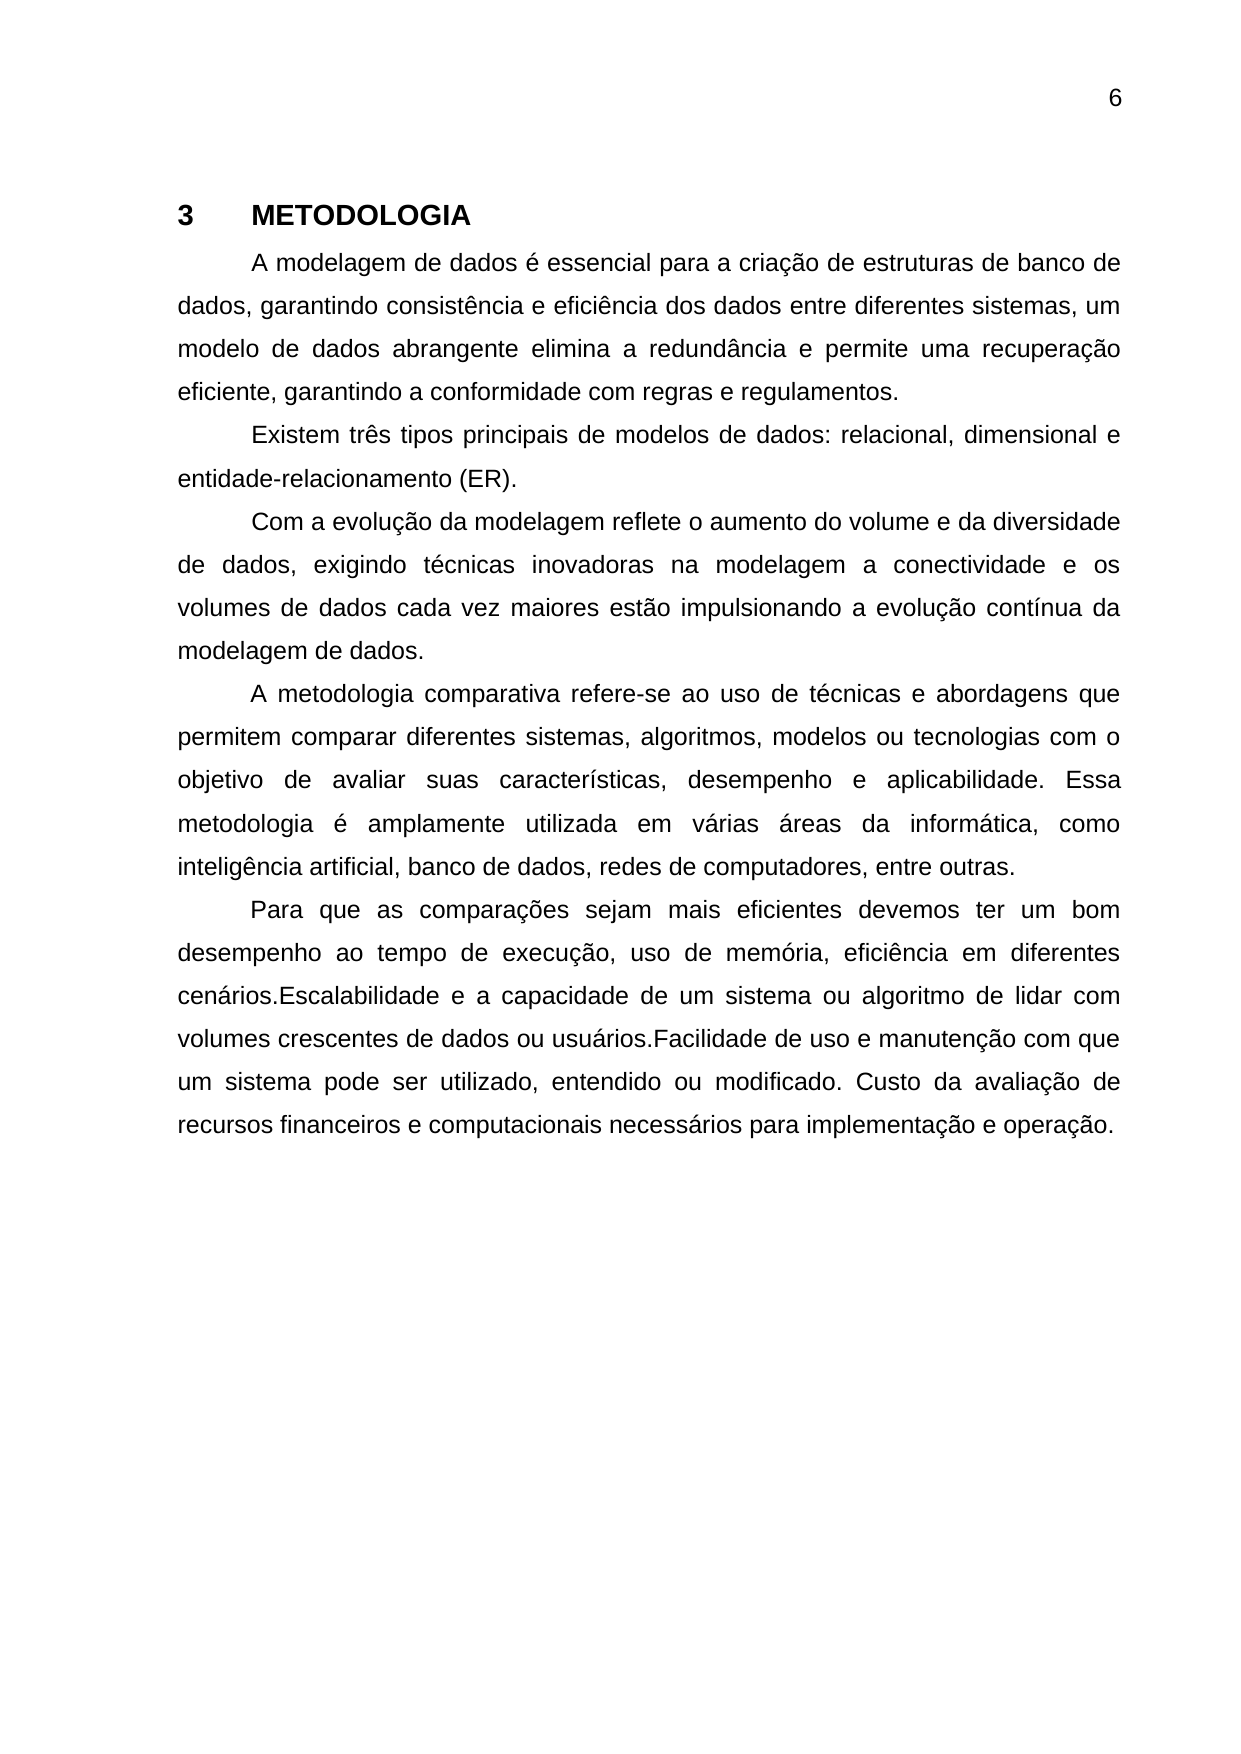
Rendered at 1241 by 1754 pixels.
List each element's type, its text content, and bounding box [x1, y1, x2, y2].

subtitle 3 METODOLOGIA [177, 198, 1122, 231]
text A metodologia comparativa refere-se ao uso de técnicas e abordagens que permitem comparar diferentes sistemas, algoritmos, modelos ou tecnologias com o objetivo de avaliar suas características, desempenho e aplicabilidade. Essa metodologia é amplamente utilizada em várias áreas da informática, como inteligência artificial, banco de dados, redes de computadores, entre outras. [177, 679, 1122, 880]
text A modelagem de dados é essencial para a criação de estruturas de banco de dados, garantindo consistência e eficiência dos dados entre diferentes sistemas, um modelo de dados abrangente elimina a redundância e permite uma recuperação eficiente, garantindo a conformidade com regras e regulamentos. [177, 248, 1122, 406]
text Para que as comparações sejam mais eficientes devemos ter um bom desempenho ao tempo de execução, uso de memória, eficiência em diferentes cenários.Escalabilidade e a capacidade de um sistema ou algoritmo de lidar com volumes crescentes de dados ou usuários.Facilidade de uso e manutenção com que um sistema pode ser utilizado, entendido ou modificado. Custo da avaliação de recursos financeiros e computacionais necessários para implementação e operação. [177, 895, 1122, 1139]
text Existem três tipos principais de modelos de dados: relacional, dimensional e entidade-relacionamento (ER). [177, 420, 1122, 492]
text Com a evolução da modelagem reflete o aumento do volume e da diversidade de dados, exigindo técnicas inovadoras na modelagem a conectividade e os volumes de dados cada vez maiores estão impulsionando a evolução contínua da modelagem de dados. [177, 507, 1122, 665]
